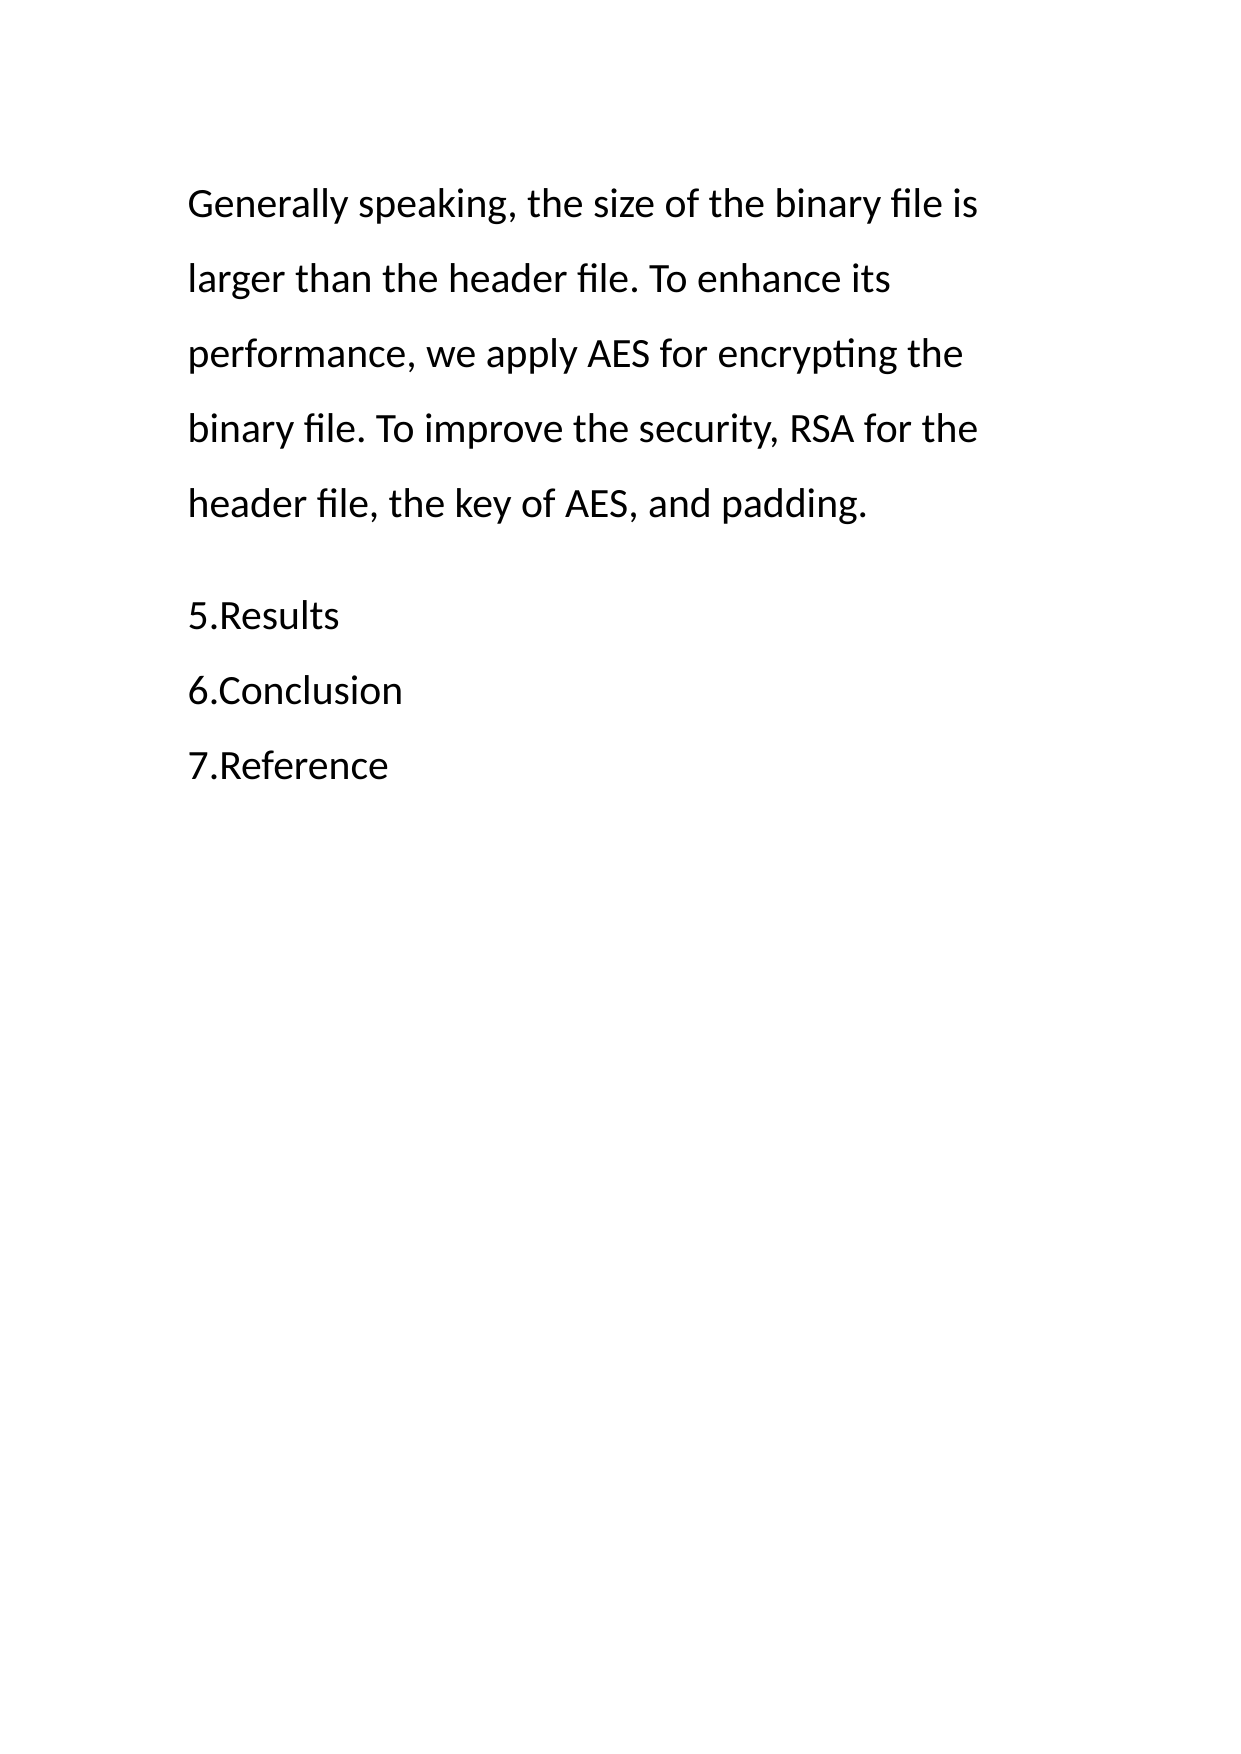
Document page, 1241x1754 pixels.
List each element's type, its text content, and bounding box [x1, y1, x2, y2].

text 6.Conclusion [187, 652, 1053, 727]
text Generally speaking, the size of the binary file is larger than the header file. To enhance its performance, we apply AES for encrypting the binary file. To improve the security, RSA for the header file, the key of AES, and padding. [187, 164, 1053, 539]
text 5.Results [187, 577, 1053, 652]
text 7.Reference [187, 727, 1053, 802]
